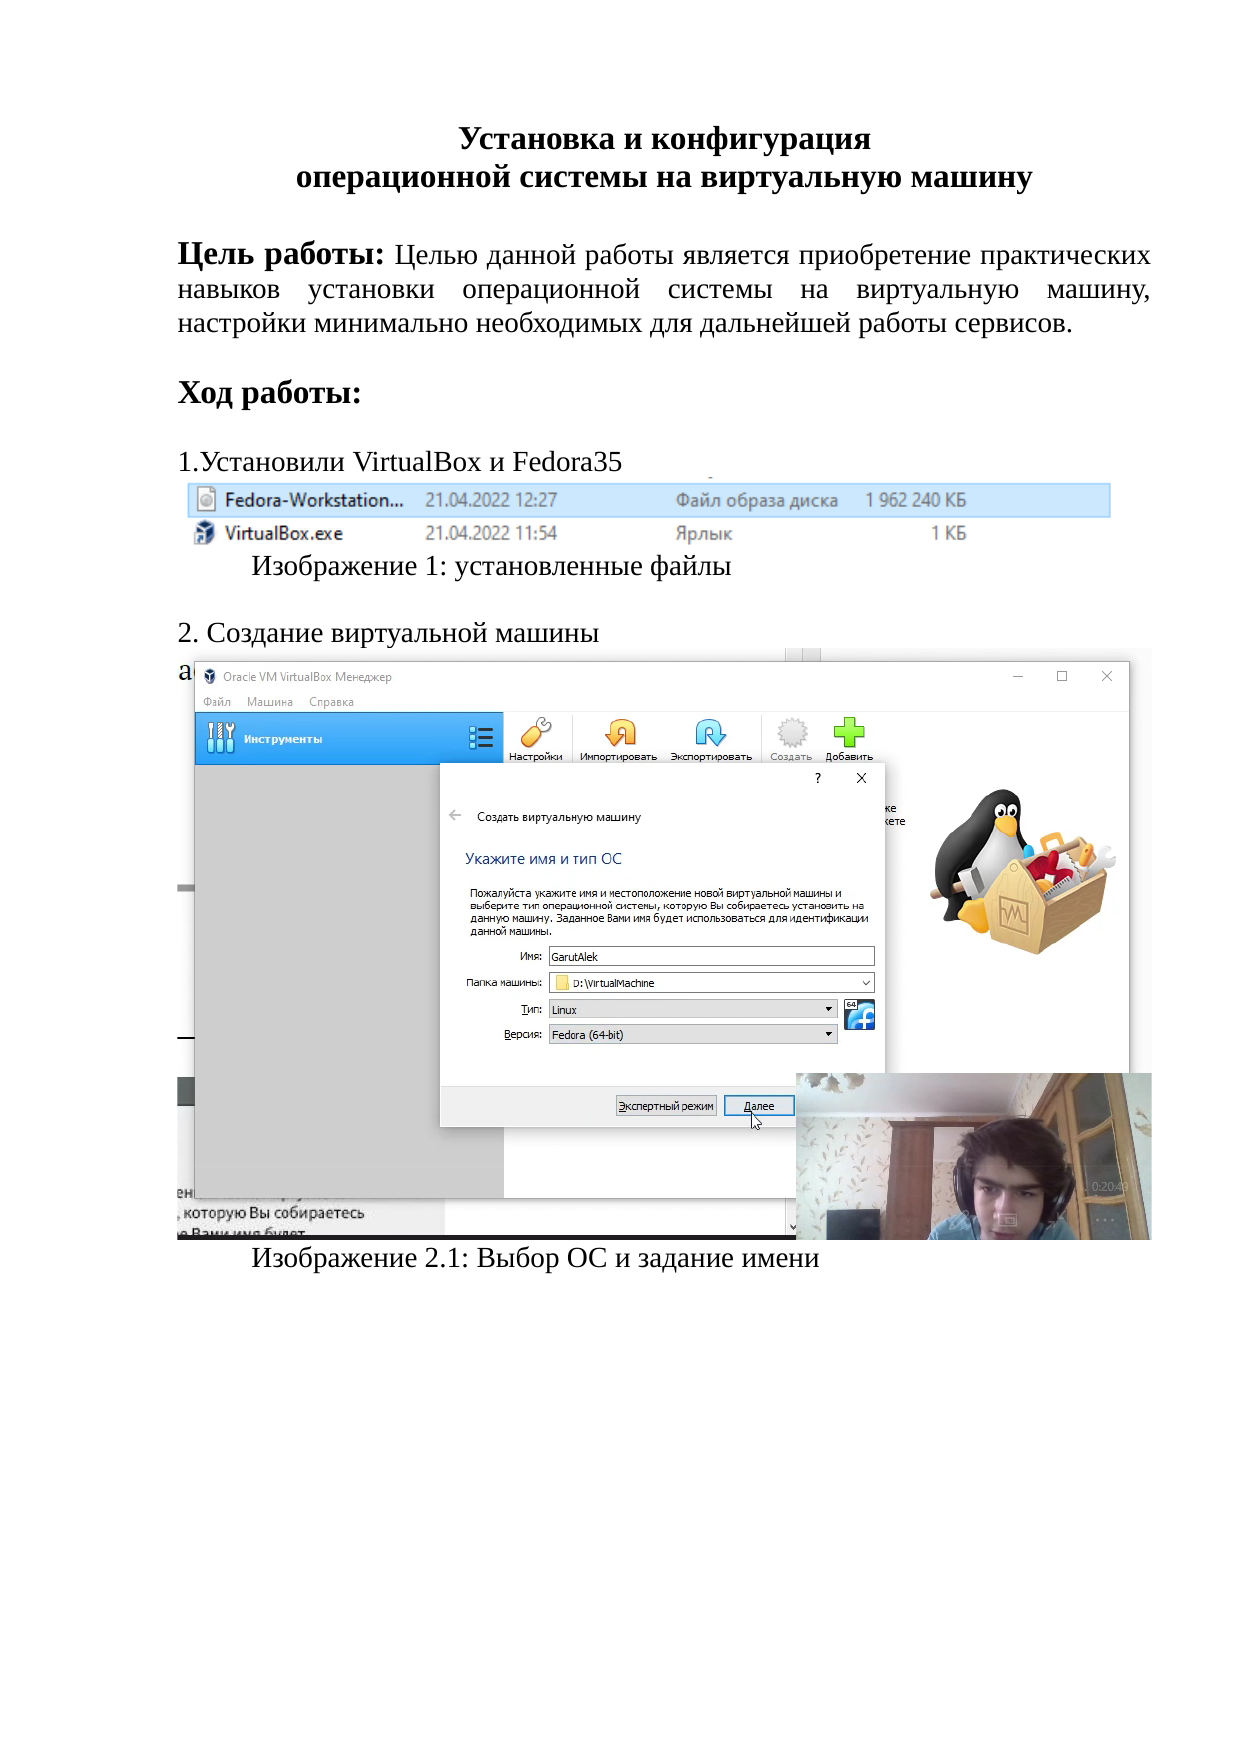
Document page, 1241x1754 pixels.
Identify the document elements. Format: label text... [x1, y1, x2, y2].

picture [177, 477, 1135, 548]
text Изображение 2.1: Выбор ОС и задание имени [177, 1240, 1152, 1273]
text Ход работы: [177, 372, 1152, 410]
text Изображение 1: установленные файлы [177, 548, 1152, 581]
text 2. Создание виртуальной машины [177, 615, 1152, 648]
text операционной системы на виртуальную машину [177, 156, 1152, 195]
text Цель работы: Целью данной работы является приобретение практических навыков установки операционной системы на виртуальную машину, настройки минимально необходимых для дальнейшей работы сервисов. [177, 233, 1152, 338]
picture [177, 648, 1152, 1240]
text Установка и конфигурация [177, 118, 1152, 156]
text 1.Установили VirtualBox и Fedora35 [177, 444, 1152, 477]
